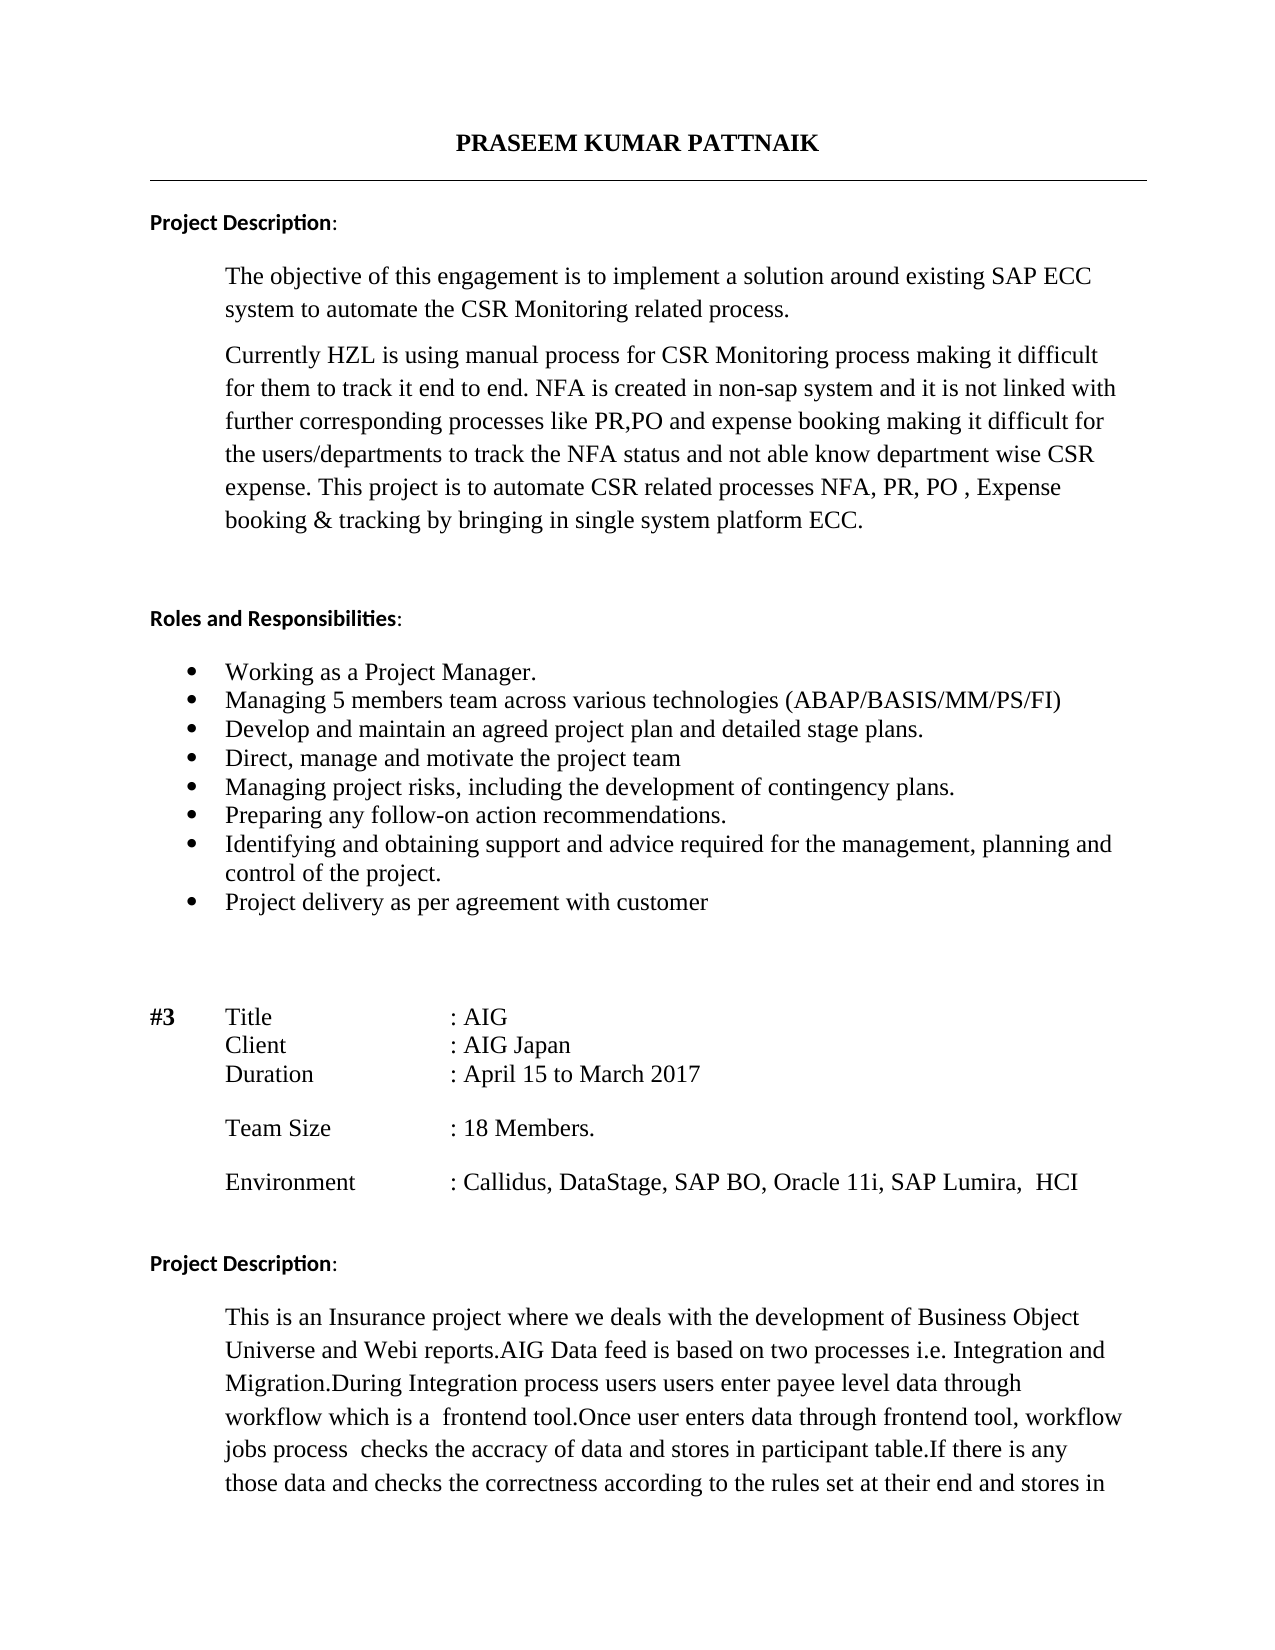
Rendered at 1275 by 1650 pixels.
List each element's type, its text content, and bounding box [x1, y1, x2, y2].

text Team Size : 18 Members. [150, 1113, 1125, 1142]
list Develop and maintain an agreed project plan and detailed stage plans. [187, 714, 1125, 743]
text The objective of this engagement is to implement a solution around existing SAP ECC system to automate the CSR Monitoring related process. [225, 261, 1125, 323]
text Project Description: [150, 1249, 1125, 1277]
list Managing project risks, including the development of contingency plans. [187, 772, 1125, 800]
list Direct, manage and motivate the project team [187, 743, 1125, 772]
text Roles and Responsibilities: [150, 604, 1125, 632]
subtitle Client : AIG Japan [150, 1030, 1125, 1059]
text Currently HZL is using manual process for CSR Monitoring process making it difficult for them to track it end to end. NFA is created in non-sap system and it is not linked with further corresponding processes like PR,PO and expense booking making it difficult for the users/departments to track the NFA status and not able know department wise CSR expense. This project is to automate CSR related processes NFA, PR, PO , Expense booking & tracking by bringing in single system platform ECC. [225, 340, 1125, 534]
list Identifying and obtaining support and advice required for the management, planning and control of the project. [187, 829, 1125, 887]
list Managing 5 members team across various technologies (ABAP/BASIS/MM/PS/FI) [187, 685, 1125, 714]
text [225, 1302, 1125, 1496]
text Project Description: [150, 208, 1125, 236]
subtitle #3 Title : AIG [150, 1002, 1125, 1030]
list Preparing any follow-on action recommendations. [187, 800, 1125, 829]
list Project delivery as per agreement with customer [187, 887, 1125, 915]
text Environment : Callidus, DataStage, SAP BO, Oracle 11i, SAP Lumira, HCI [150, 1167, 1141, 1196]
text Duration : April 15 to March 2017 [150, 1059, 1125, 1088]
list Working as a Project Manager. [187, 657, 1125, 685]
